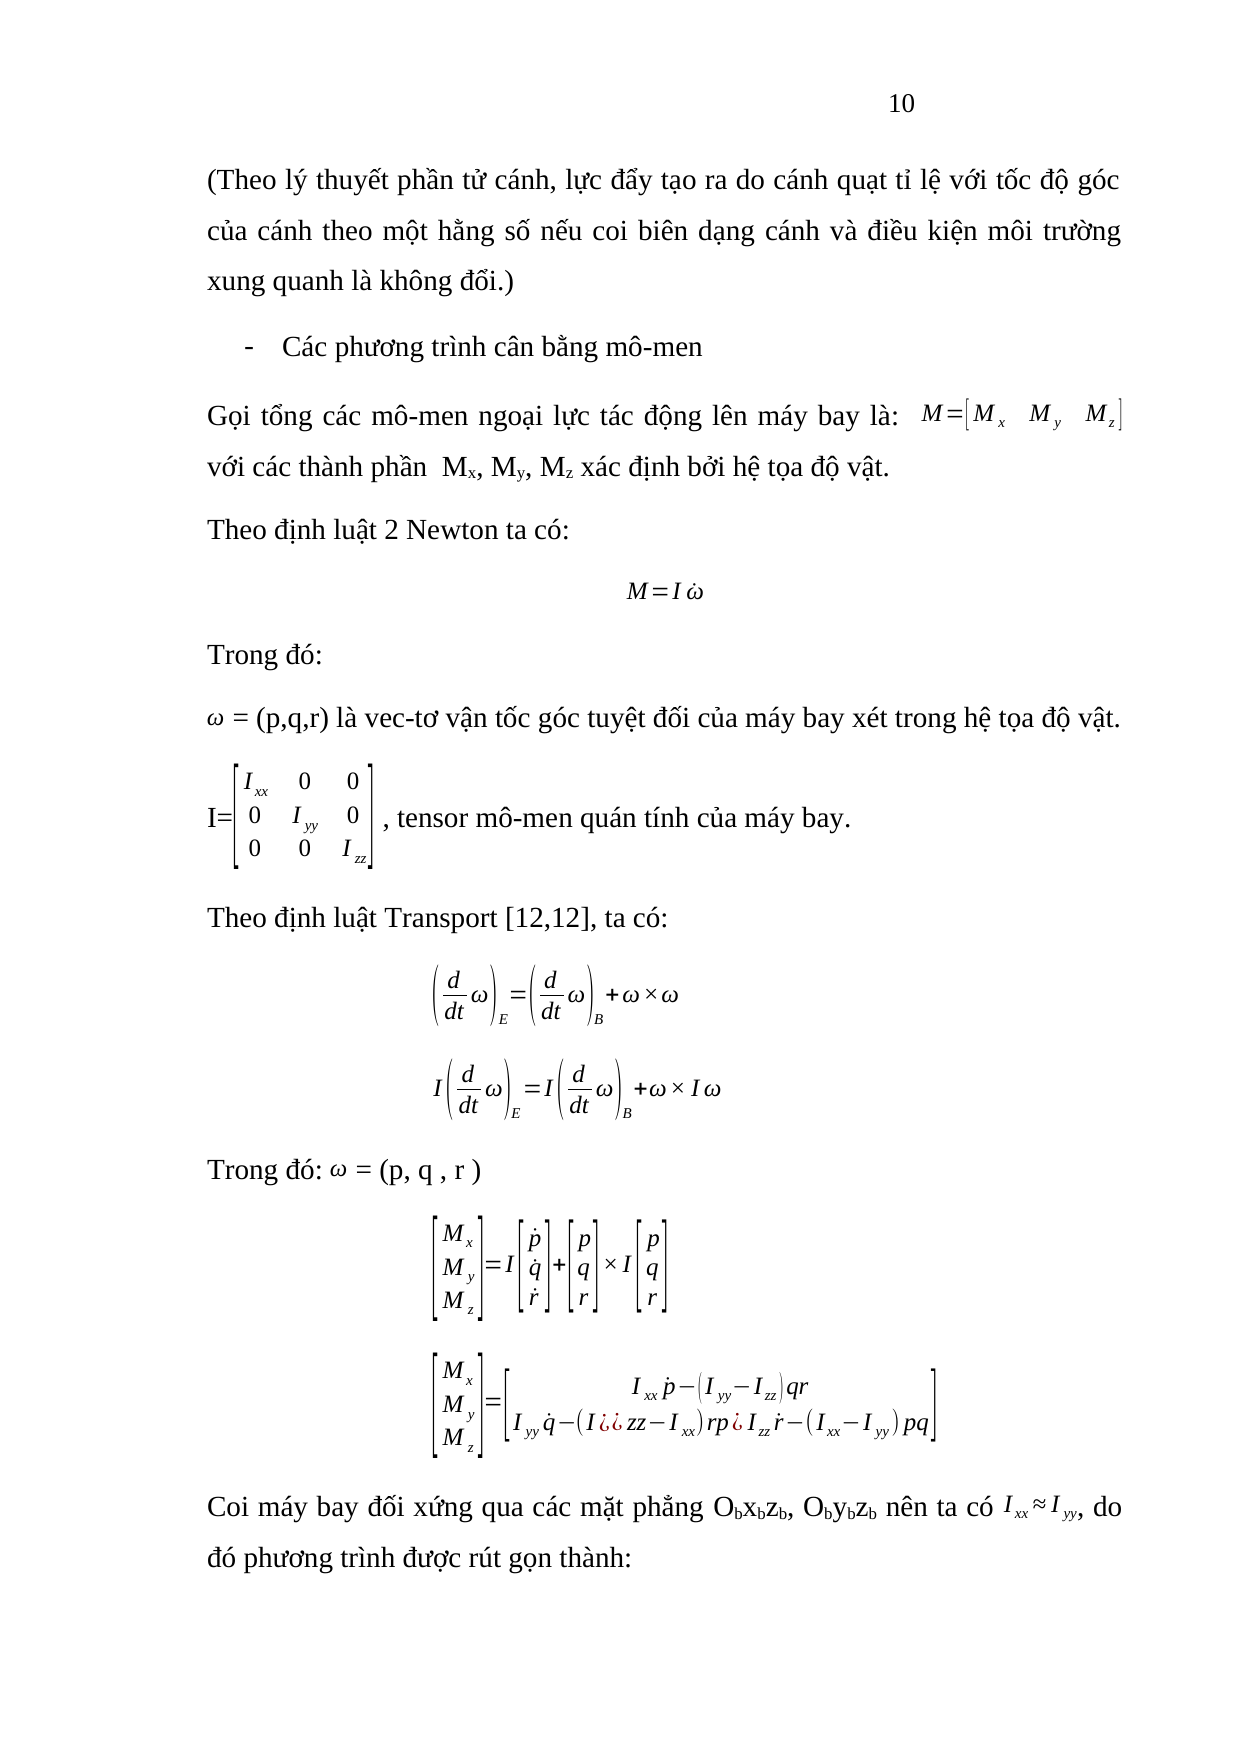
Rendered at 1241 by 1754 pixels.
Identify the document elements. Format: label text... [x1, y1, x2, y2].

text Gọi tổng các mô-men ngoại lực tác động lên máy bay là: với các thành phần Mx, My, Mz xác định bởi hệ tọa độ vật. [207, 398, 1122, 483]
text (Theo lý thuyết phần tử cánh, lực đẩy tạo ra do cánh quạt tỉ lệ với tốc độ góc của cánh theo một hằng số nếu coi biên dạng cánh và điều kiện môi trường xung quanh là không đổi.) [207, 162, 1122, 296]
text Trong đó: [207, 637, 1122, 671]
text Coi máy bay đối xứng qua các mặt phẳng Obxbzb, Obybzb nên ta có , do đó phương trình được rút gọn thành: [207, 1489, 1122, 1573]
text Trong đó: = (p, q , r ) [207, 1152, 1122, 1185]
text I= , tensor mô-men quán tính của máy bay. [207, 763, 1122, 871]
list Các phương trình cân bằng mô-men [244, 326, 1122, 365]
text Theo định luật Transport [12,12], ta có: [207, 901, 1122, 934]
text Theo định luật 2 Newton ta có: [207, 512, 1122, 545]
text = (p,q,r) là vec-tơ vận tốc góc tuyệt đối của máy bay xét trong hệ tọa độ vật. [207, 700, 1122, 734]
